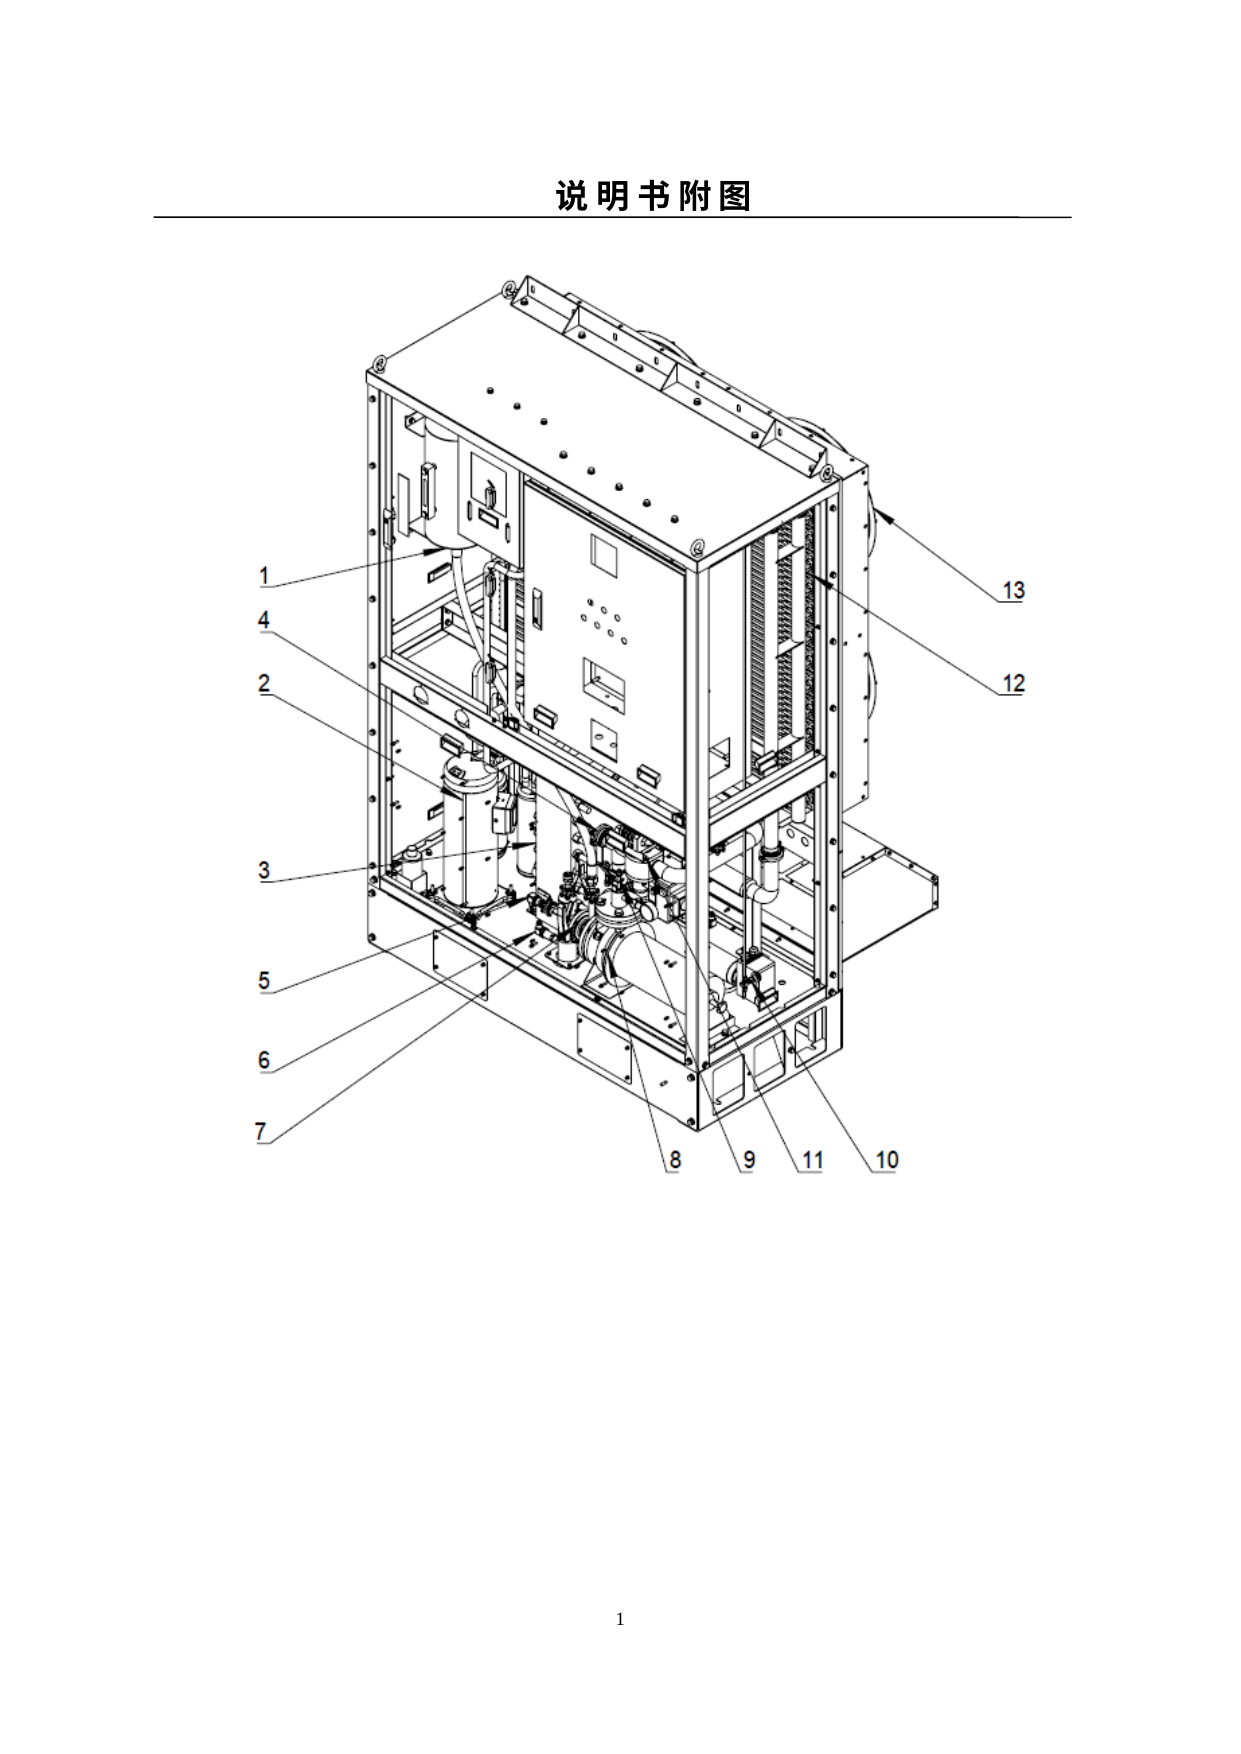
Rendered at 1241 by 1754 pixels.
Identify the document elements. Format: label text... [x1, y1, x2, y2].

text 说 明 书 附 图 [187, 162, 1053, 216]
picture [187, 251, 1053, 1202]
